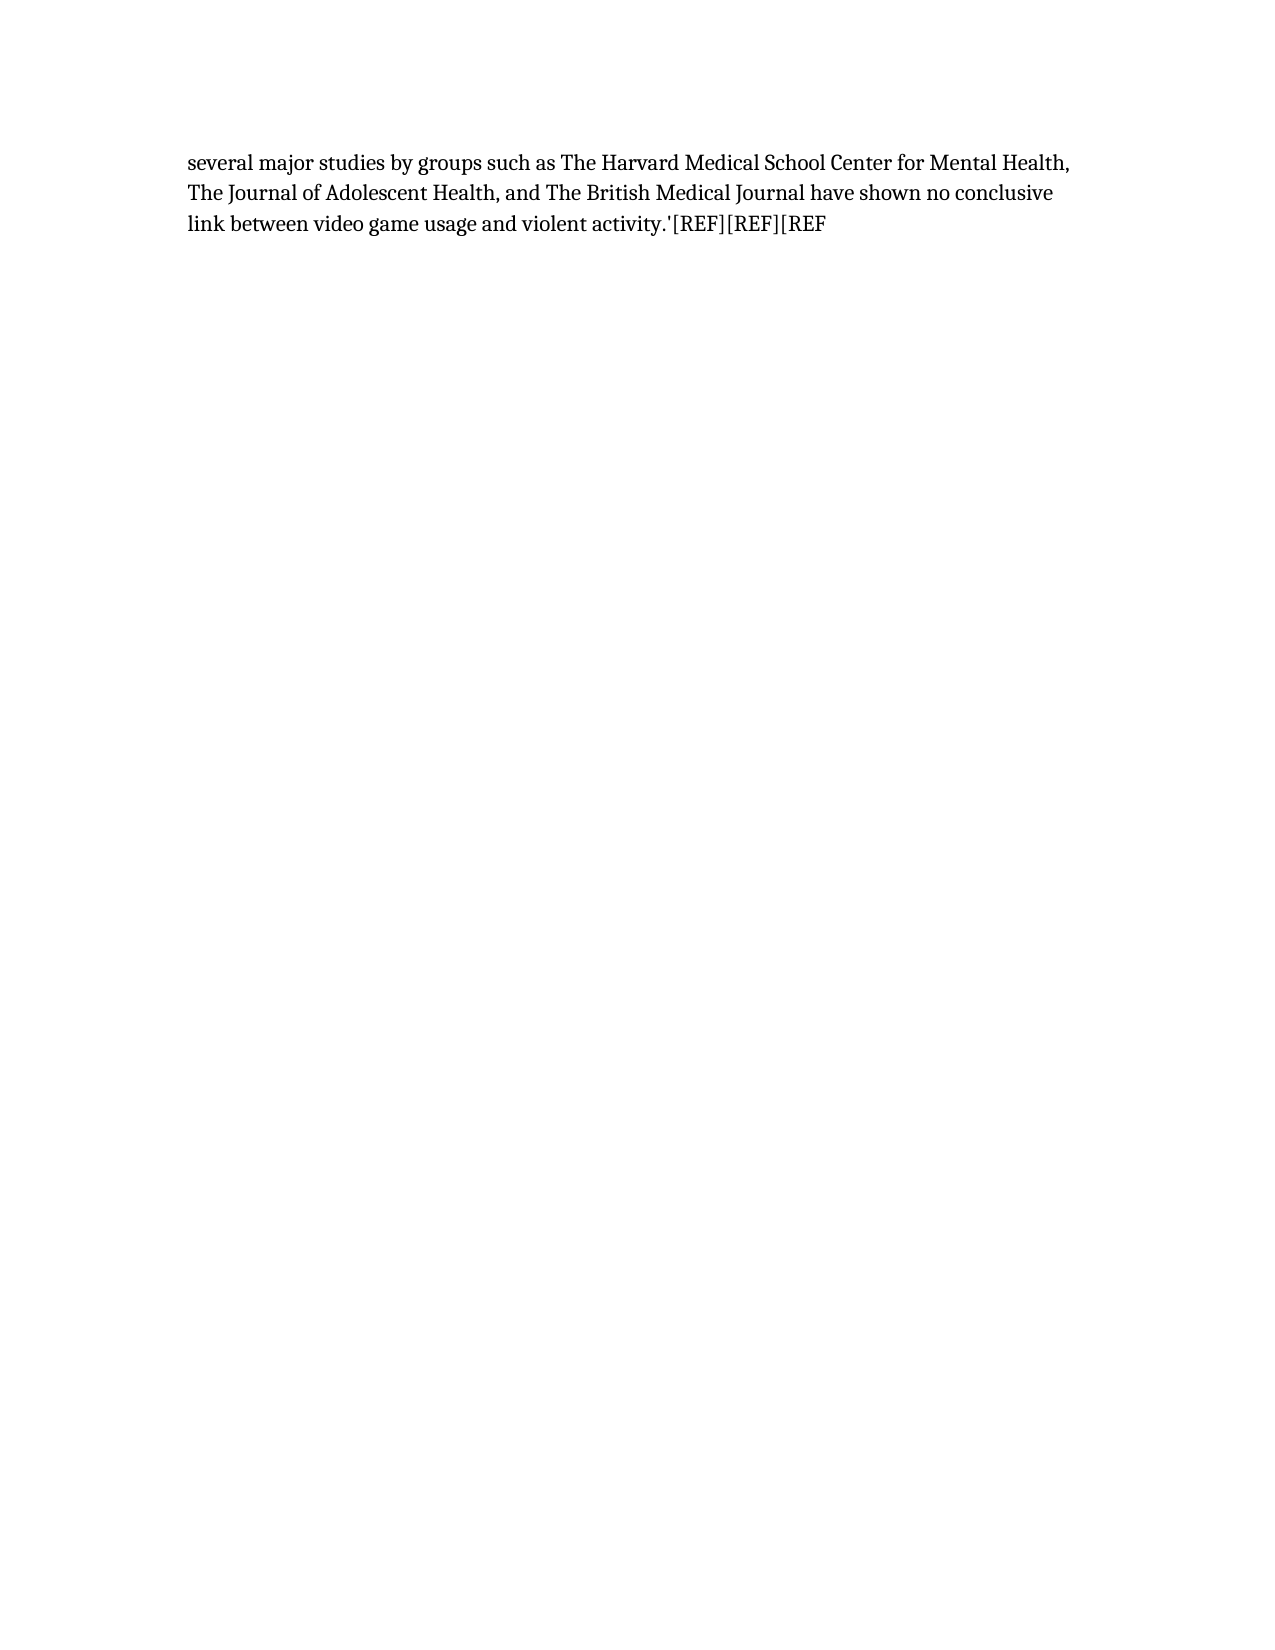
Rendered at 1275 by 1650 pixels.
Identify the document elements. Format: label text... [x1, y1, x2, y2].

text several major studies by groups such as The Harvard Medical School Center for Mental Health, The Journal of Adolescent Health, and The British Medical Journal have shown no conclusive link between video game usage and violent activity.'[REF][REF][REF [187, 150, 1087, 237]
